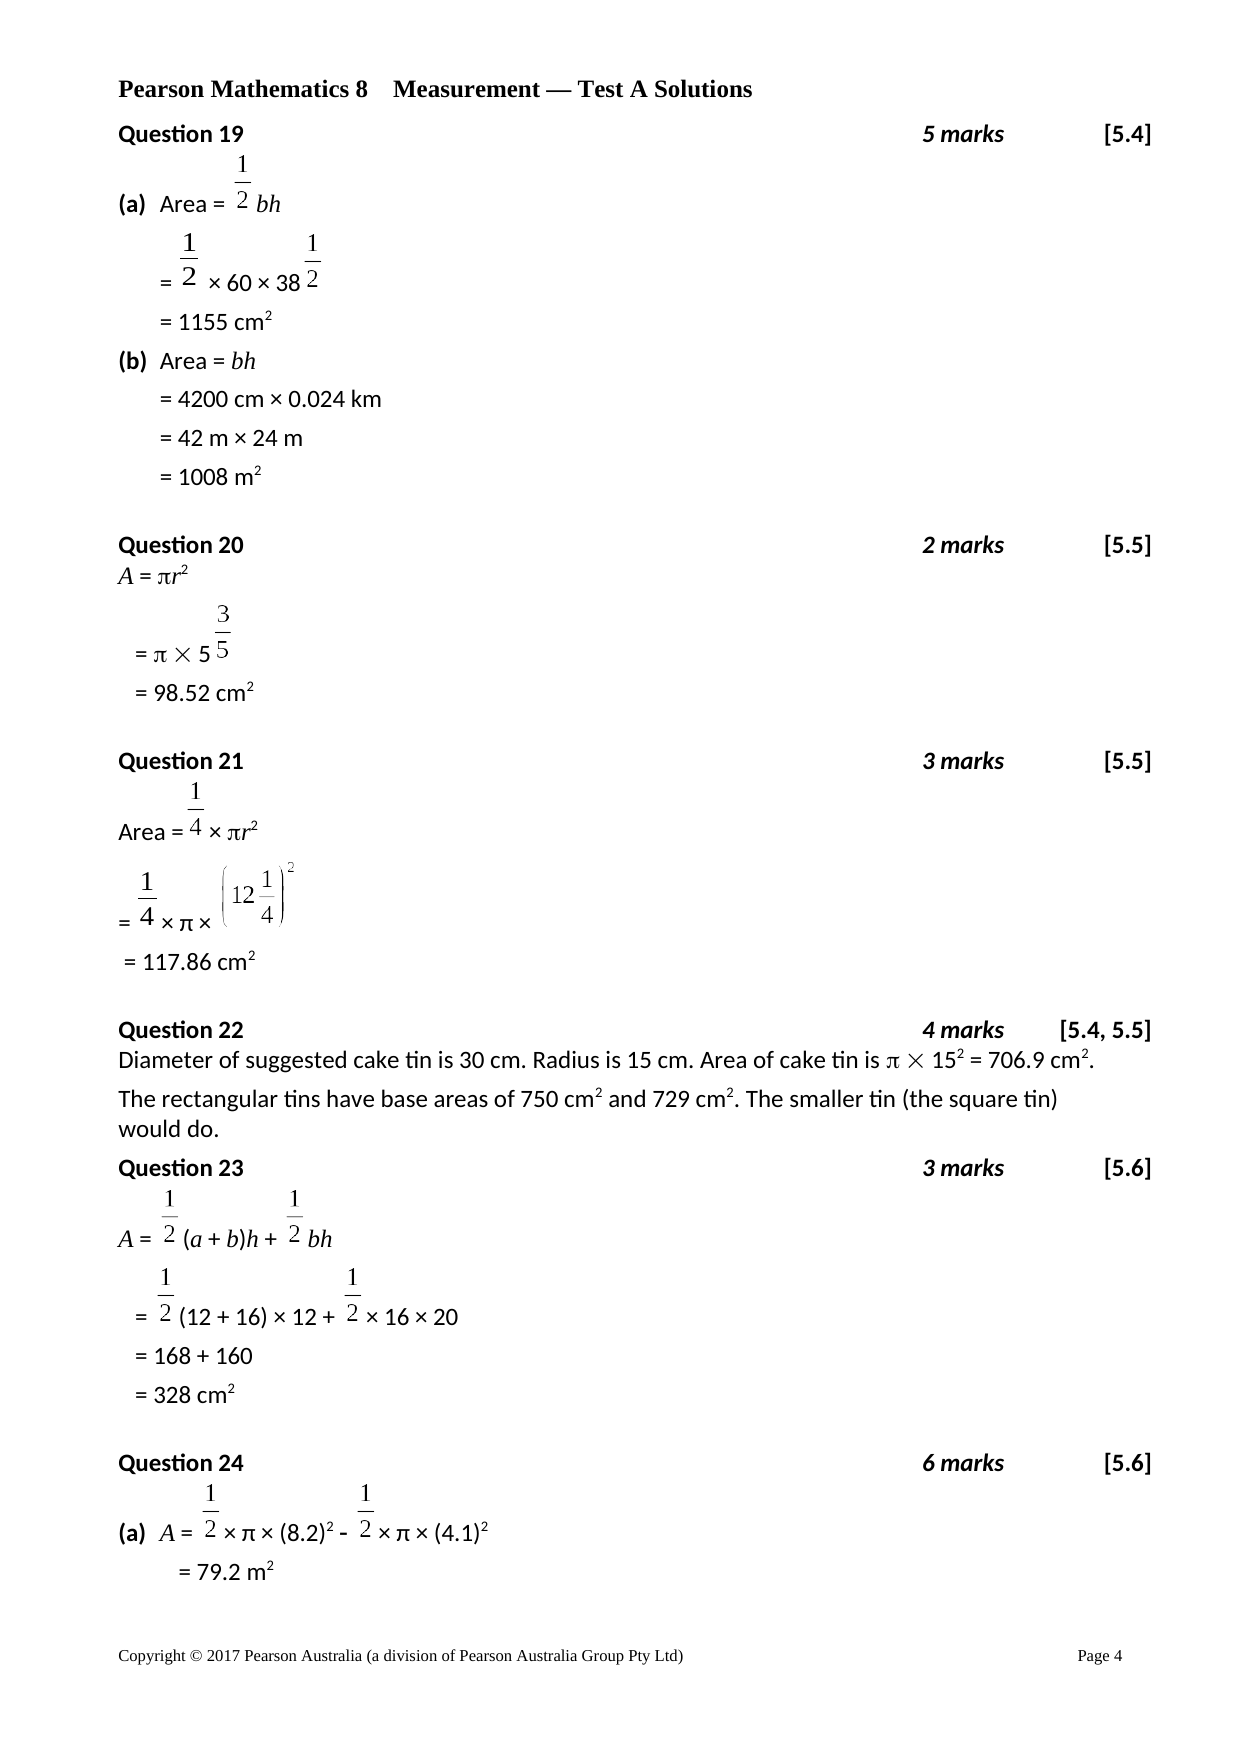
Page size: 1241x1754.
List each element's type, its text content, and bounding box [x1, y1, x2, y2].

text = 117.86 cm2 [118, 946, 1122, 976]
text = 1155 cm2 [118, 306, 1122, 336]
subtitle Question 20 2 marks [5.5] [118, 529, 1122, 560]
text = 5 [118, 599, 1122, 669]
text = 328 cm2 [118, 1379, 1122, 1410]
text = × π × [118, 854, 1122, 937]
text (a) Area = bh [118, 149, 1122, 219]
text Diameter of suggested cake tin is 30 cm. Radius is 15 cm. Area of cake tin is 152 = 706.9 cm2. [118, 1044, 1122, 1075]
text A = r2 [118, 560, 1122, 590]
text = 4200 cm × 0.024 km [118, 384, 1122, 414]
text Area =× r2 [118, 776, 1122, 846]
text (b) Area = bh [118, 345, 1122, 375]
text = 79.2 m2 [118, 1556, 1122, 1587]
subtitle Question 23 3 marks [5.6] [118, 1152, 1122, 1183]
text = × 60 × 38 [118, 227, 1122, 298]
subtitle Question 21 3 marks [5.5] [118, 745, 1122, 776]
text The rectangular tins have base areas of 750 cm2 and 729 cm2. The smaller tin (the square tin) would do. [118, 1083, 1122, 1144]
text = 168 + 160 [118, 1340, 1122, 1371]
text (a) A = × π × (8.2)2 × π × (4.1)2 [118, 1478, 1122, 1548]
subtitle Question 19 5 marks [5.4] [118, 118, 1122, 149]
subtitle Question 24 6 marks [5.6] [118, 1447, 1122, 1478]
text = 42 m × 24 m [118, 422, 1122, 453]
text A = (a + b)h + bh [118, 1183, 1122, 1253]
text = 1008 m2 [118, 461, 1122, 492]
text = 98.52 cm2 [118, 677, 1122, 708]
subtitle Question 22 4 marks [5.4, 5.5] [118, 1014, 1122, 1044]
text = (12 + 16) × 12 + × 16 × 20 [118, 1262, 1122, 1332]
